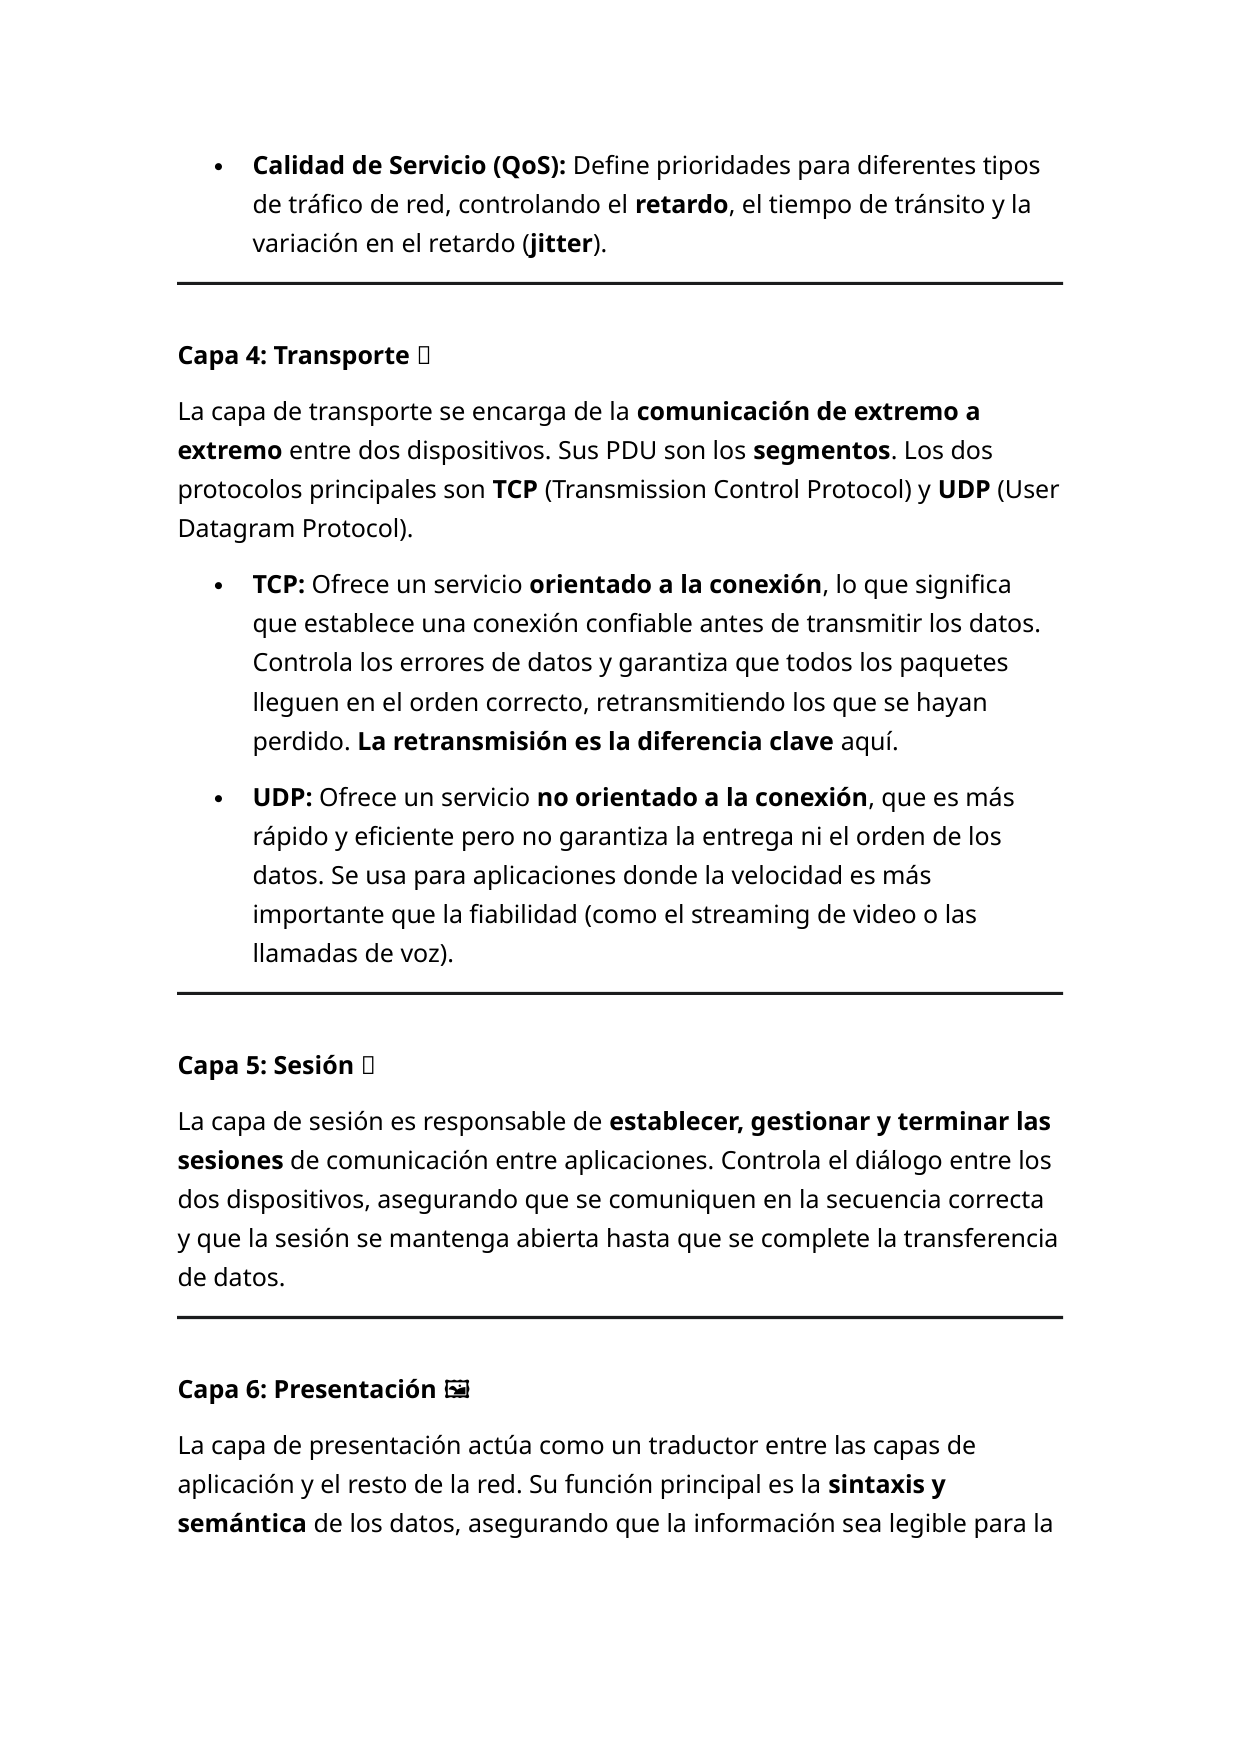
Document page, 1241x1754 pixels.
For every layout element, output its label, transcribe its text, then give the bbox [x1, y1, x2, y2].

text La capa de transporte se encarga de la comunicación de extremo a extremo entre dos dispositivos. Sus PDU son los segmentos. Los dos protocolos principales son TCP (Transmission Control Protocol) y UDP (User Datagram Protocol). [177, 393, 1063, 545]
list TCP: Ofrece un servicio orientado a la conexión, lo que significa que establece una conexión confiable antes de transmitir los datos. Controla los errores de datos y garantiza que todos los paquetes lleguen en el orden correcto, retransmitiendo los que se hayan perdido. La retransmisión es la diferencia clave aquí. [215, 567, 1063, 757]
text Capa 4: Transporte 🚚 [177, 338, 1063, 372]
text Capa 5: Sesión 🤝 [177, 1048, 1063, 1082]
text Capa 6: Presentación 🖼️ [177, 1372, 1063, 1406]
text La capa de sesión es responsable de establecer, gestionar y terminar las sesiones de comunicación entre aplicaciones. Controla el diálogo entre los dos dispositivos, asegurando que se comuniquen en la secuencia correcta y que la sesión se mantenga abierta hasta que se complete la transferencia de datos. [177, 1103, 1063, 1294]
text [177, 1428, 1063, 1540]
list Calidad de Servicio (QoS): Define prioridades para diferentes tipos de tráfico de red, controlando el retardo, el tiempo de tránsito y la variación en el retardo (jitter). [215, 148, 1063, 260]
list UDP: Ofrece un servicio no orientado a la conexión, que es más rápido y eficiente pero no garantiza la entrega ni el orden de los datos. Se usa para aplicaciones donde la velocidad es más importante que la fiabilidad (como el streaming de video o las llamadas de voz). [215, 779, 1063, 970]
